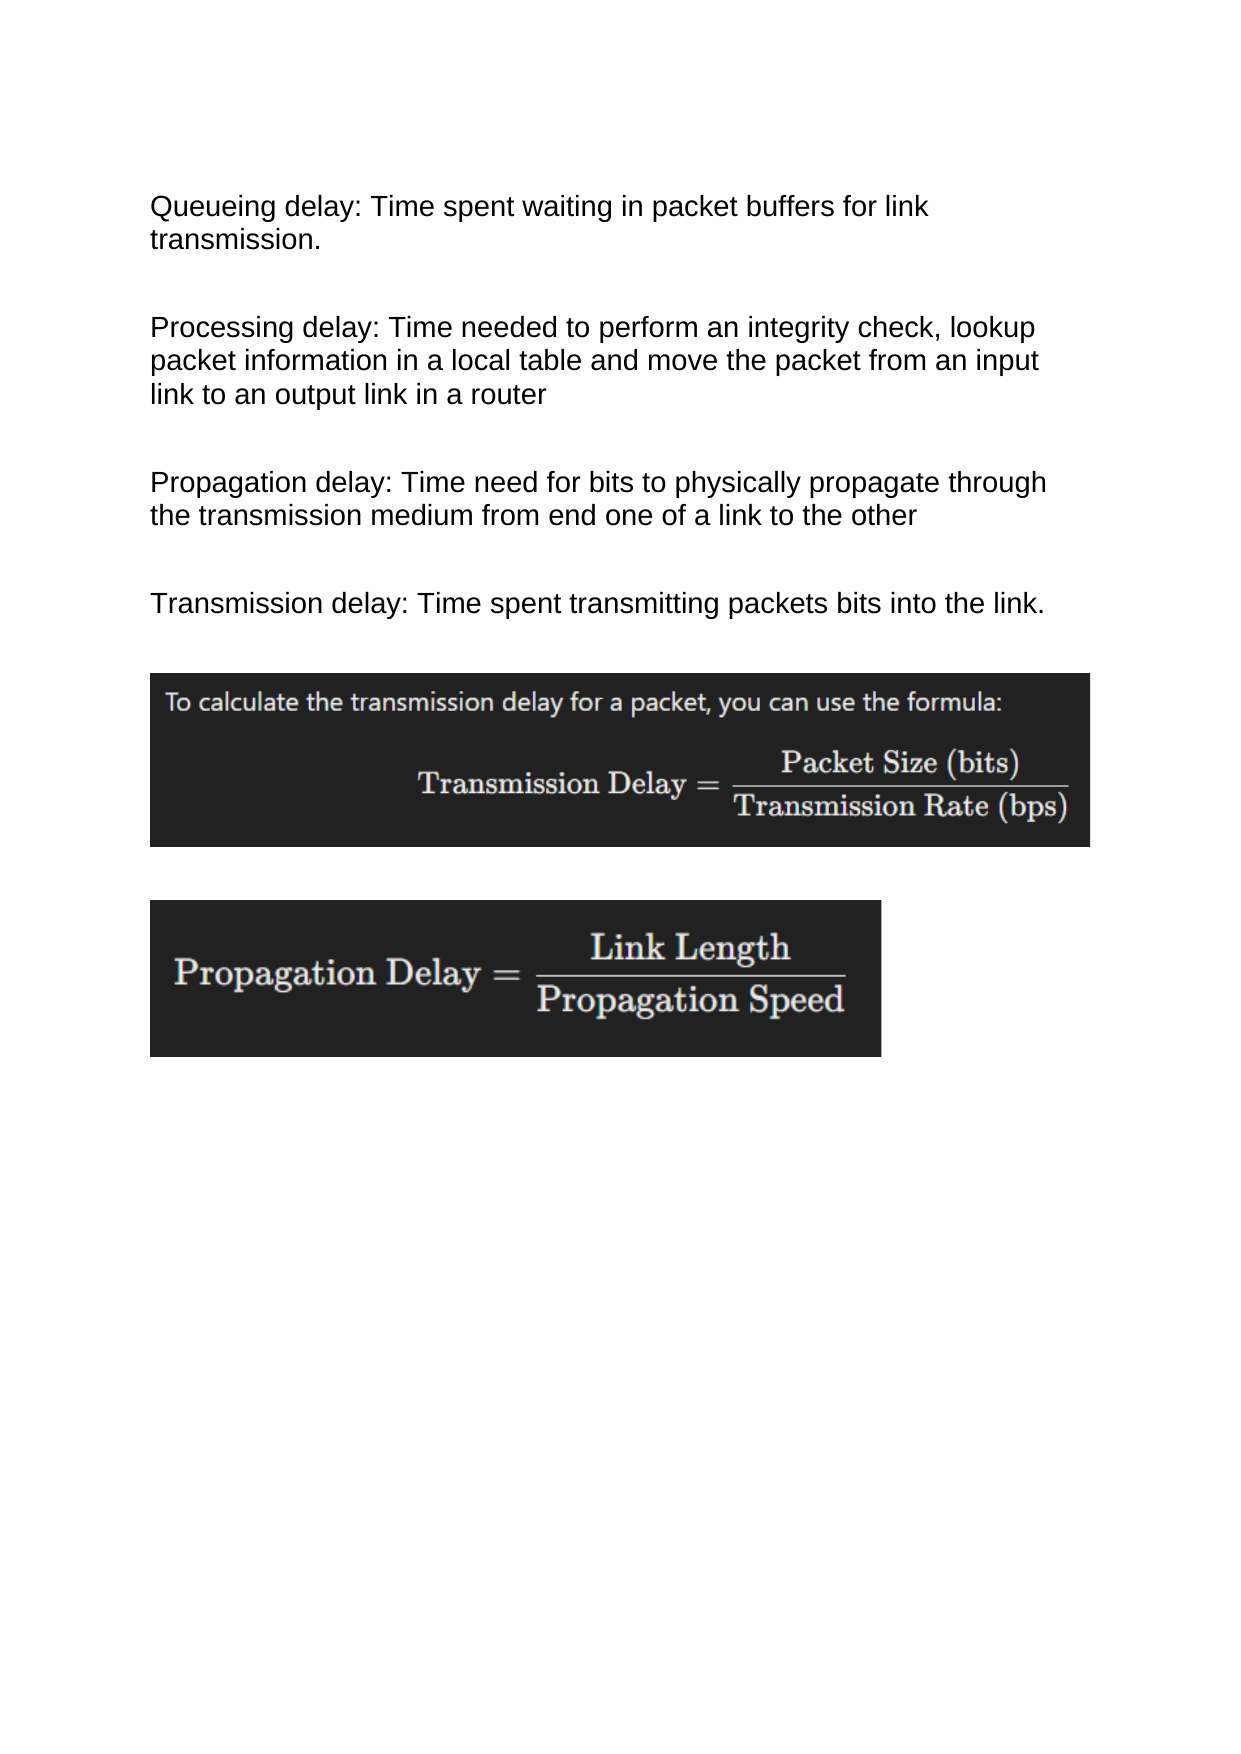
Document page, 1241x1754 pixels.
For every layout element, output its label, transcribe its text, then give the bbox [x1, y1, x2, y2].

text Propagation delay: Time need for bits to physically propagate through the transmission medium from end one of a link to the other [150, 450, 1090, 546]
picture [150, 900, 882, 1057]
text Transmission delay: Time spent transmitting packets bits into the link. [150, 571, 1090, 634]
text Queueing delay: Time spent waiting in packet buffers for link transmission. [150, 174, 1090, 270]
picture [150, 673, 1091, 847]
text Processing delay: Time needed to perform an integrity check, lookup packet information in a local table and move the packet from an input link to an output link in a router [150, 295, 1090, 425]
